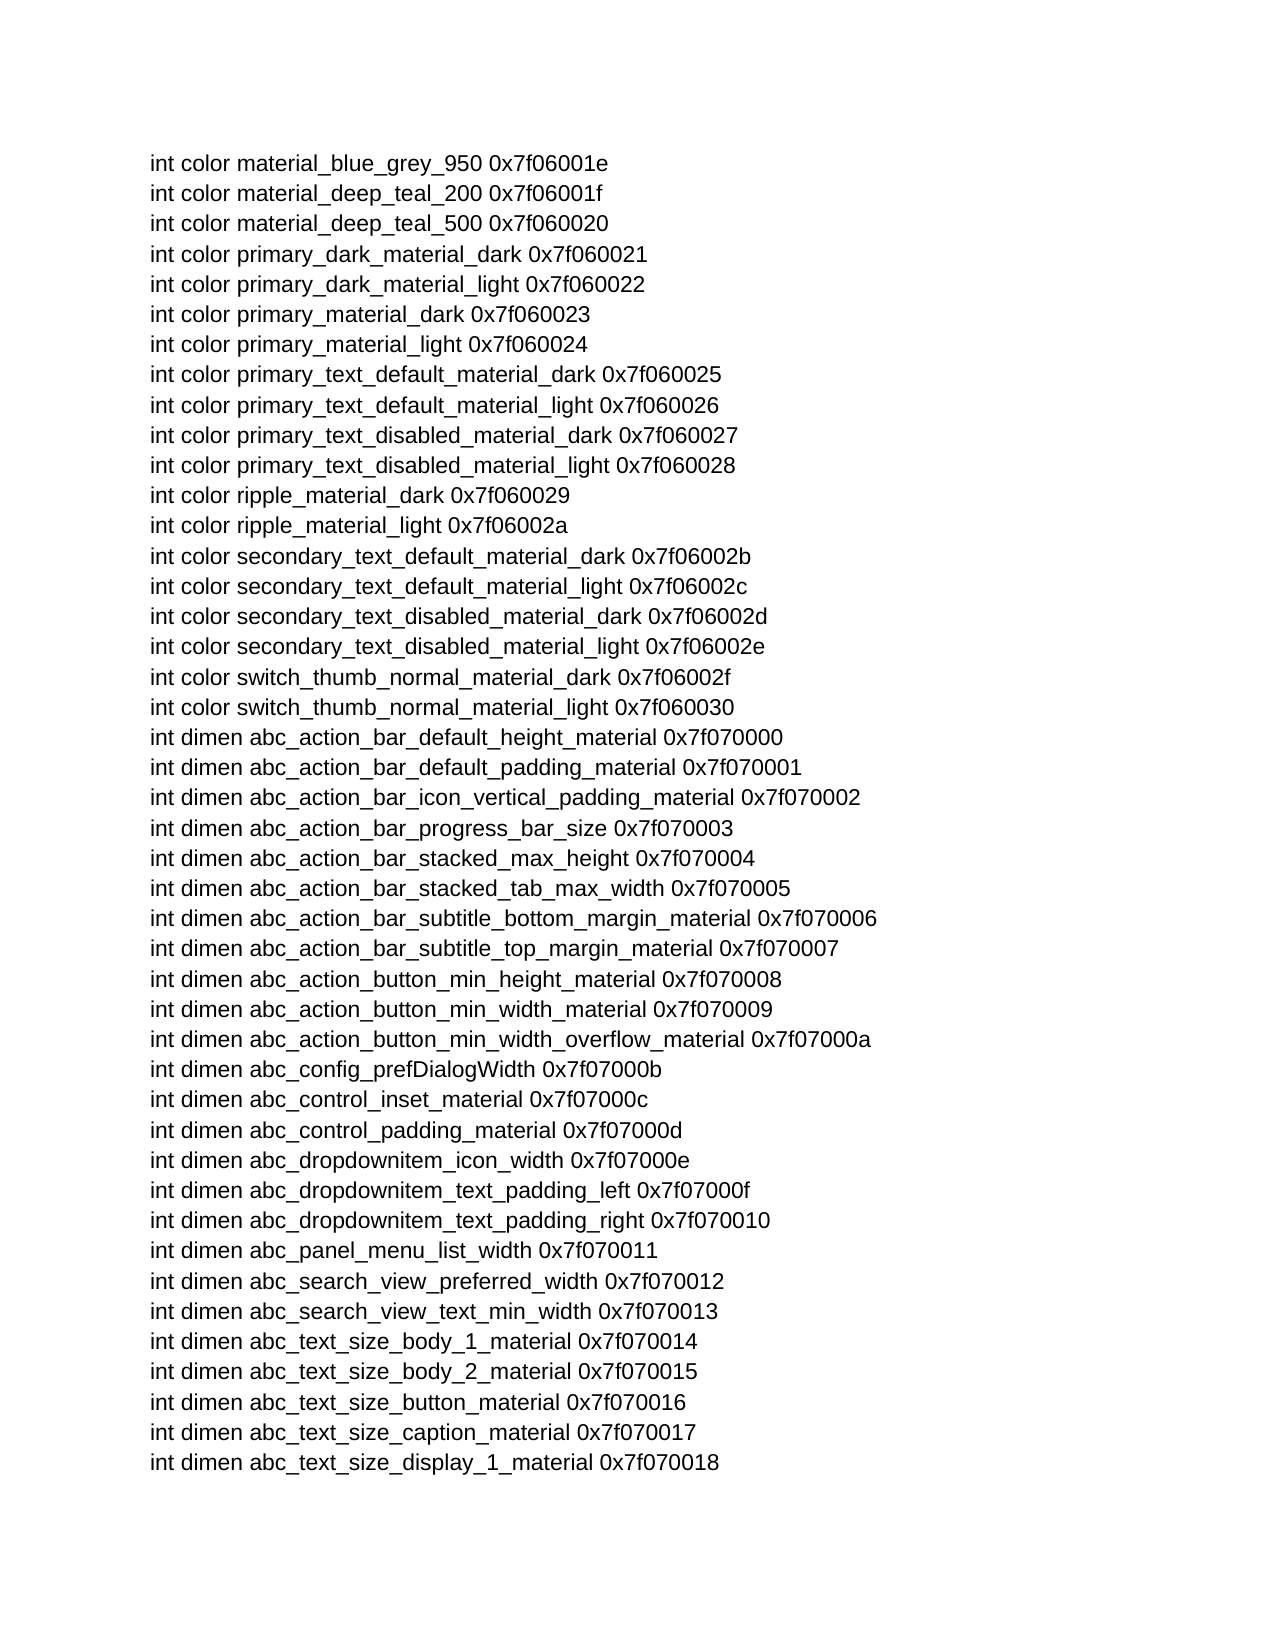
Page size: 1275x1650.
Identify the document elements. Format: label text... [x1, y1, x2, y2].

text int color switch_thumb_normal_material_light 0x7f060030 [150, 694, 1125, 720]
text int dimen abc_dropdownitem_text_padding_left 0x7f07000f [150, 1177, 1125, 1203]
text int dimen abc_dropdownitem_text_padding_right 0x7f070010 [150, 1207, 1125, 1234]
text int dimen abc_config_prefDialogWidth 0x7f07000b [150, 1056, 1125, 1083]
text int color secondary_text_disabled_material_dark 0x7f06002d [150, 603, 1125, 629]
text int color primary_dark_material_dark 0x7f060021 [150, 241, 1125, 267]
text int color primary_material_dark 0x7f060023 [150, 301, 1125, 327]
text int color secondary_text_default_material_light 0x7f06002c [150, 573, 1125, 599]
text int dimen abc_action_bar_default_height_material 0x7f070000 [150, 724, 1125, 750]
text int color ripple_material_light 0x7f06002a [150, 512, 1125, 539]
text int dimen abc_dropdownitem_icon_width 0x7f07000e [150, 1147, 1125, 1173]
text int dimen abc_action_bar_subtitle_bottom_margin_material 0x7f070006 [150, 905, 1125, 932]
text int dimen abc_search_view_preferred_width 0x7f070012 [150, 1268, 1125, 1294]
text int dimen abc_action_button_min_width_overflow_material 0x7f07000a [150, 1026, 1125, 1052]
text int color secondary_text_default_material_dark 0x7f06002b [150, 543, 1125, 569]
text int dimen abc_action_bar_default_padding_material 0x7f070001 [150, 754, 1125, 781]
text int color primary_text_disabled_material_light 0x7f060028 [150, 452, 1125, 478]
text int color material_deep_teal_200 0x7f06001f [150, 180, 1125, 207]
text int dimen abc_action_button_min_height_material 0x7f070008 [150, 966, 1125, 992]
text int dimen abc_action_bar_progress_bar_size 0x7f070003 [150, 814, 1125, 841]
text int dimen abc_action_bar_stacked_tab_max_width 0x7f070005 [150, 875, 1125, 901]
text int dimen abc_text_size_body_1_material 0x7f070014 [150, 1328, 1125, 1354]
text int dimen abc_action_bar_stacked_max_height 0x7f070004 [150, 845, 1125, 871]
text int dimen abc_text_size_body_2_material 0x7f070015 [150, 1358, 1125, 1385]
text int dimen abc_action_bar_subtitle_top_margin_material 0x7f070007 [150, 935, 1125, 962]
text int dimen abc_text_size_display_1_material 0x7f070018 [150, 1449, 1125, 1475]
text int color primary_text_disabled_material_dark 0x7f060027 [150, 422, 1125, 448]
text int color secondary_text_disabled_material_light 0x7f06002e [150, 633, 1125, 660]
text int color primary_dark_material_light 0x7f060022 [150, 271, 1125, 297]
text int dimen abc_panel_menu_list_width 0x7f070011 [150, 1237, 1125, 1264]
text int dimen abc_action_button_min_width_material 0x7f070009 [150, 996, 1125, 1022]
text int color primary_text_default_material_dark 0x7f060025 [150, 361, 1125, 388]
text int dimen abc_text_size_caption_material 0x7f070017 [150, 1419, 1125, 1445]
text int color primary_text_default_material_light 0x7f060026 [150, 392, 1125, 418]
text int color ripple_material_dark 0x7f060029 [150, 482, 1125, 509]
text int color primary_material_light 0x7f060024 [150, 331, 1125, 358]
text int color material_blue_grey_950 0x7f06001e [150, 150, 1125, 176]
text int dimen abc_search_view_text_min_width 0x7f070013 [150, 1298, 1125, 1324]
text int dimen abc_control_padding_material 0x7f07000d [150, 1117, 1125, 1143]
text int dimen abc_text_size_button_material 0x7f070016 [150, 1388, 1125, 1415]
text int color material_deep_teal_500 0x7f060020 [150, 210, 1125, 237]
text int dimen abc_control_inset_material 0x7f07000c [150, 1086, 1125, 1113]
text int dimen abc_action_bar_icon_vertical_padding_material 0x7f070002 [150, 784, 1125, 811]
text int color switch_thumb_normal_material_dark 0x7f06002f [150, 663, 1125, 690]
